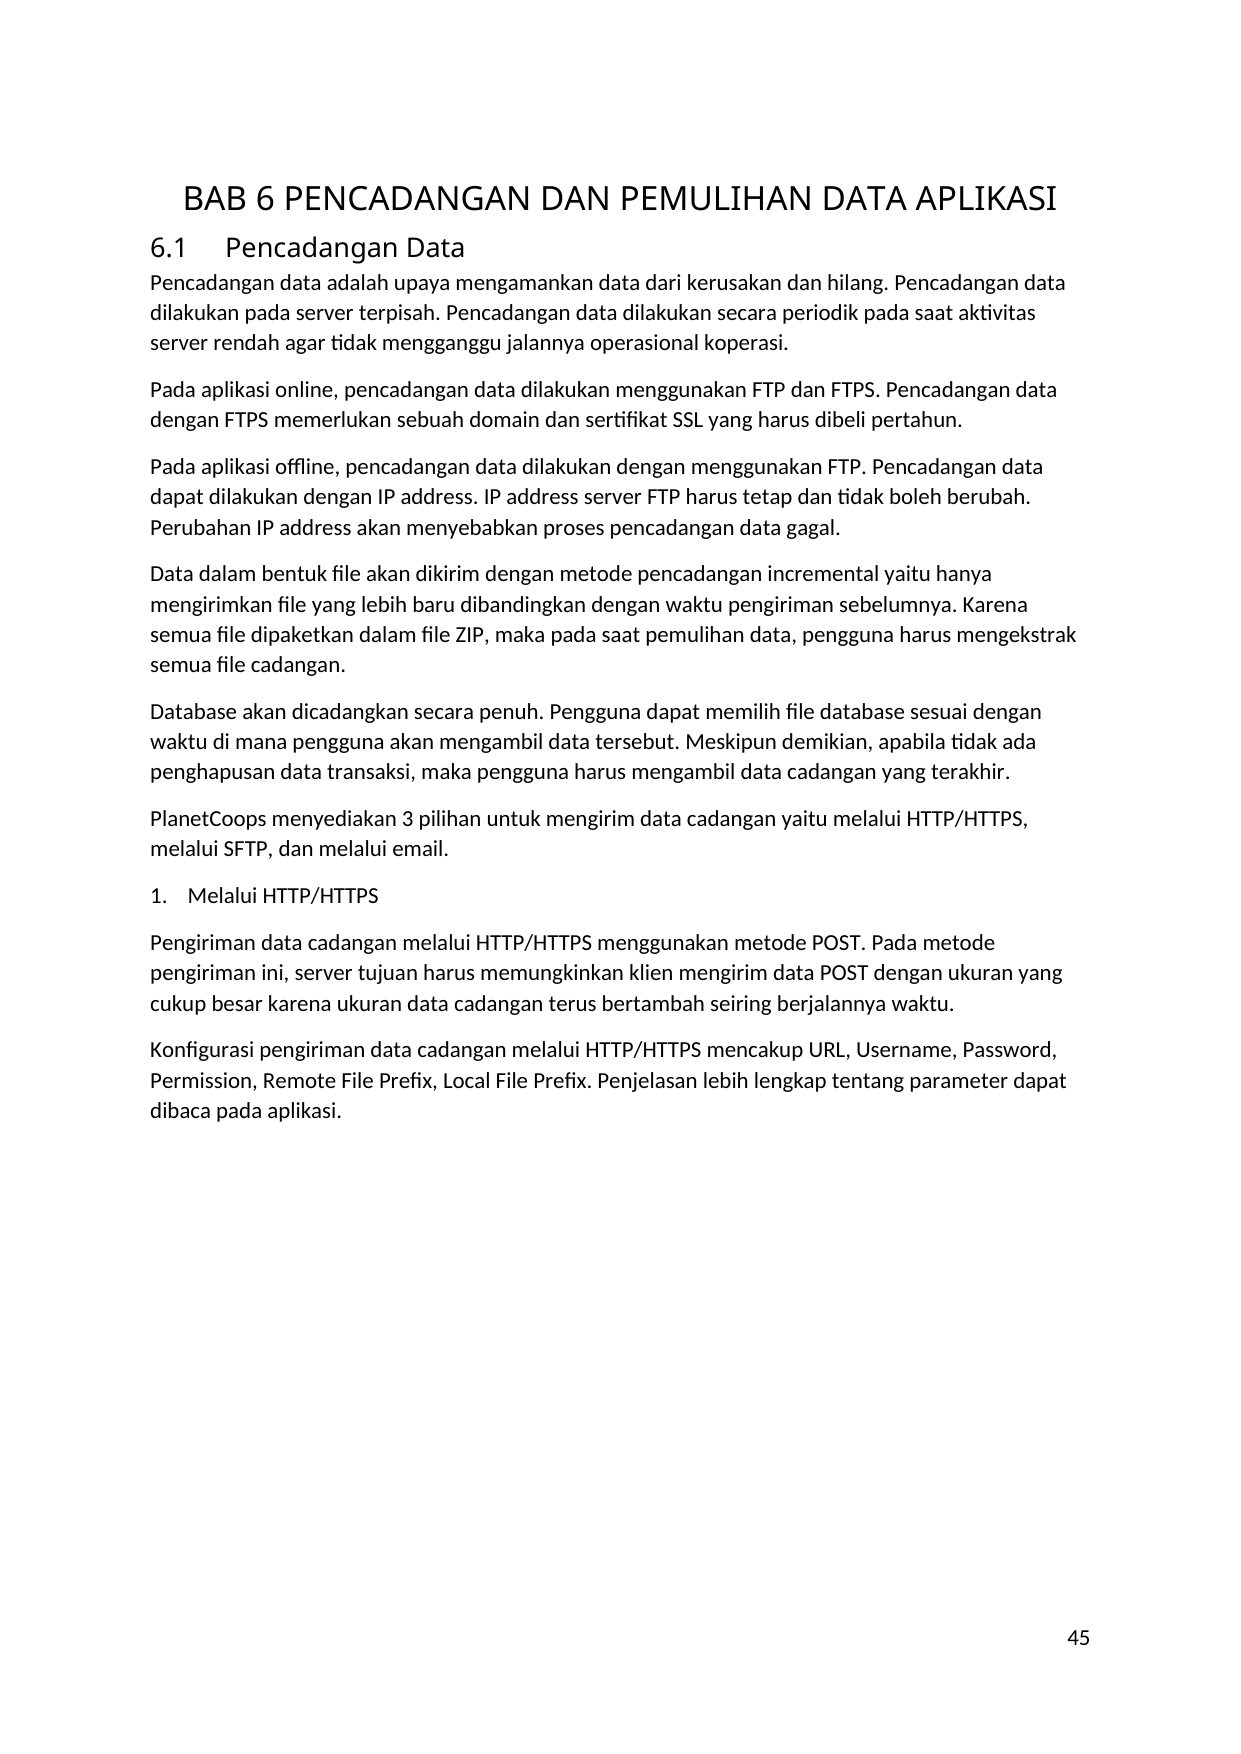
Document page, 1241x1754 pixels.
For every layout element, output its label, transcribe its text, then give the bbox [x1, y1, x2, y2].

text Database akan dicadangkan secara penuh. Pengguna dapat memilih file database sesuai dengan waktu di mana pengguna akan mengambil data tersebut. Meskipun demikian, apabila tidak ada penghapusan data transaksi, maka pengguna harus mengambil data cadangan yang terakhir. [150, 697, 1090, 786]
subtitle Pencadangan Data [150, 228, 1090, 265]
text Pada aplikasi online, pencadangan data dilakukan menggunakan FTP dan FTPS. Pencadangan data dengan FTPS memerlukan sebuah domain dan sertifikat SSL yang harus dibeli pertahun. [150, 375, 1090, 433]
text Pencadangan data adalah upaya mengamankan data dari kerusakan dan hilang. Pencadangan data dilakukan pada server terpisah. Pencadangan data dilakukan secara periodik pada saat aktivitas server rendah agar tidak mengganggu jalannya operasional koperasi. [150, 268, 1090, 356]
text Data dalam bentuk file akan dikirim dengan metode pencadangan incremental yaitu hanya mengirimkan file yang lebih baru dibandingkan dengan waktu pengiriman sebelumnya. Karena semua file dipaketkan dalam file ZIP, maka pada saat pemulihan data, pengguna harus mengekstrak semua file cadangan. [150, 559, 1090, 678]
text PlanetCoops menyediakan 3 pilihan untuk mengirim data cadangan yaitu melalui HTTP/HTTPS, melalui SFTP, dan melalui email. [150, 804, 1090, 863]
text Pada aplikasi offline, pencadangan data dilakukan dengan menggunakan FTP. Pencadangan data dapat dilakukan dengan IP address. IP address server FTP harus tetap dan tidak boleh berubah. Perubahan IP address akan menyebabkan proses pencadangan data gagal. [150, 452, 1090, 541]
subtitle BAB 6 PENCADANGAN DAN PEMULIHAN DATA APLIKASI [150, 175, 1090, 220]
list Melalui HTTP/HTTPS [150, 881, 1090, 909]
text Pengiriman data cadangan melalui HTTP/HTTPS menggunakan metode POST. Pada metode pengiriman ini, server tujuan harus memungkinkan klien mengirim data POST dengan ukuran yang cukup besar karena ukuran data cadangan terus bertambah seiring berjalannya waktu. [150, 928, 1090, 1017]
text Konfigurasi pengiriman data cadangan melalui HTTP/HTTPS mencakup URL, Username, Password, Permission, Remote File Prefix, Local File Prefix. Penjelasan lebih lengkap tentang parameter dapat dibaca pada aplikasi. [150, 1036, 1090, 1124]
